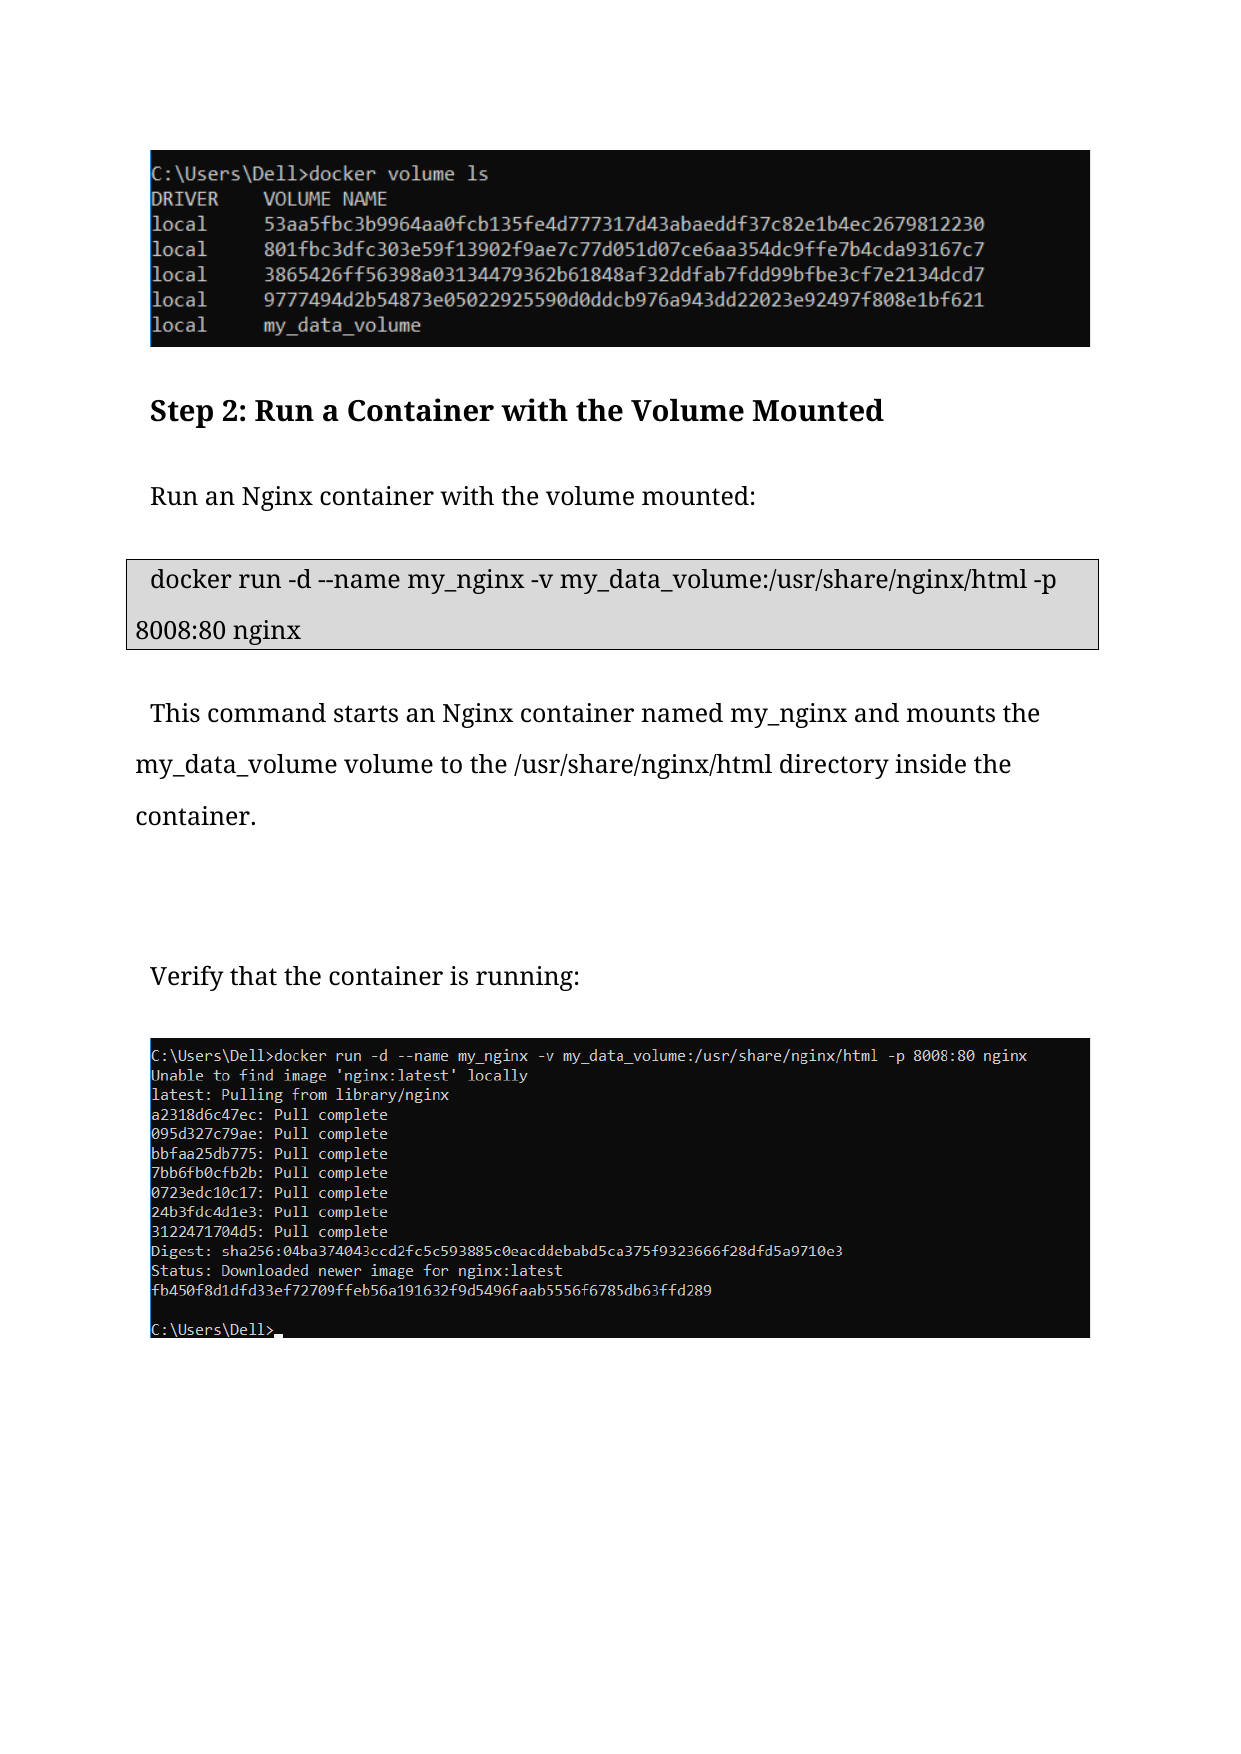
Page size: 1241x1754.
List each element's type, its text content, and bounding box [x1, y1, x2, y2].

text docker run -d --name my_nginx -v my_data_volume:/usr/share/nginx/html -p 8008:80 nginx [127, 560, 1098, 649]
picture [150, 1038, 1091, 1338]
text Step 2: Run a Container with the Volume Mounted [135, 390, 1090, 429]
picture [150, 150, 1091, 347]
text Run an Nginx container with the volume mounted: [135, 478, 1090, 512]
text Verify that the container is running: [135, 959, 1090, 993]
text This command starts an Nginx container named my_nginx and mounts the my_data_volume volume to the /usr/share/nginx/html directory inside the container. [135, 696, 1090, 832]
